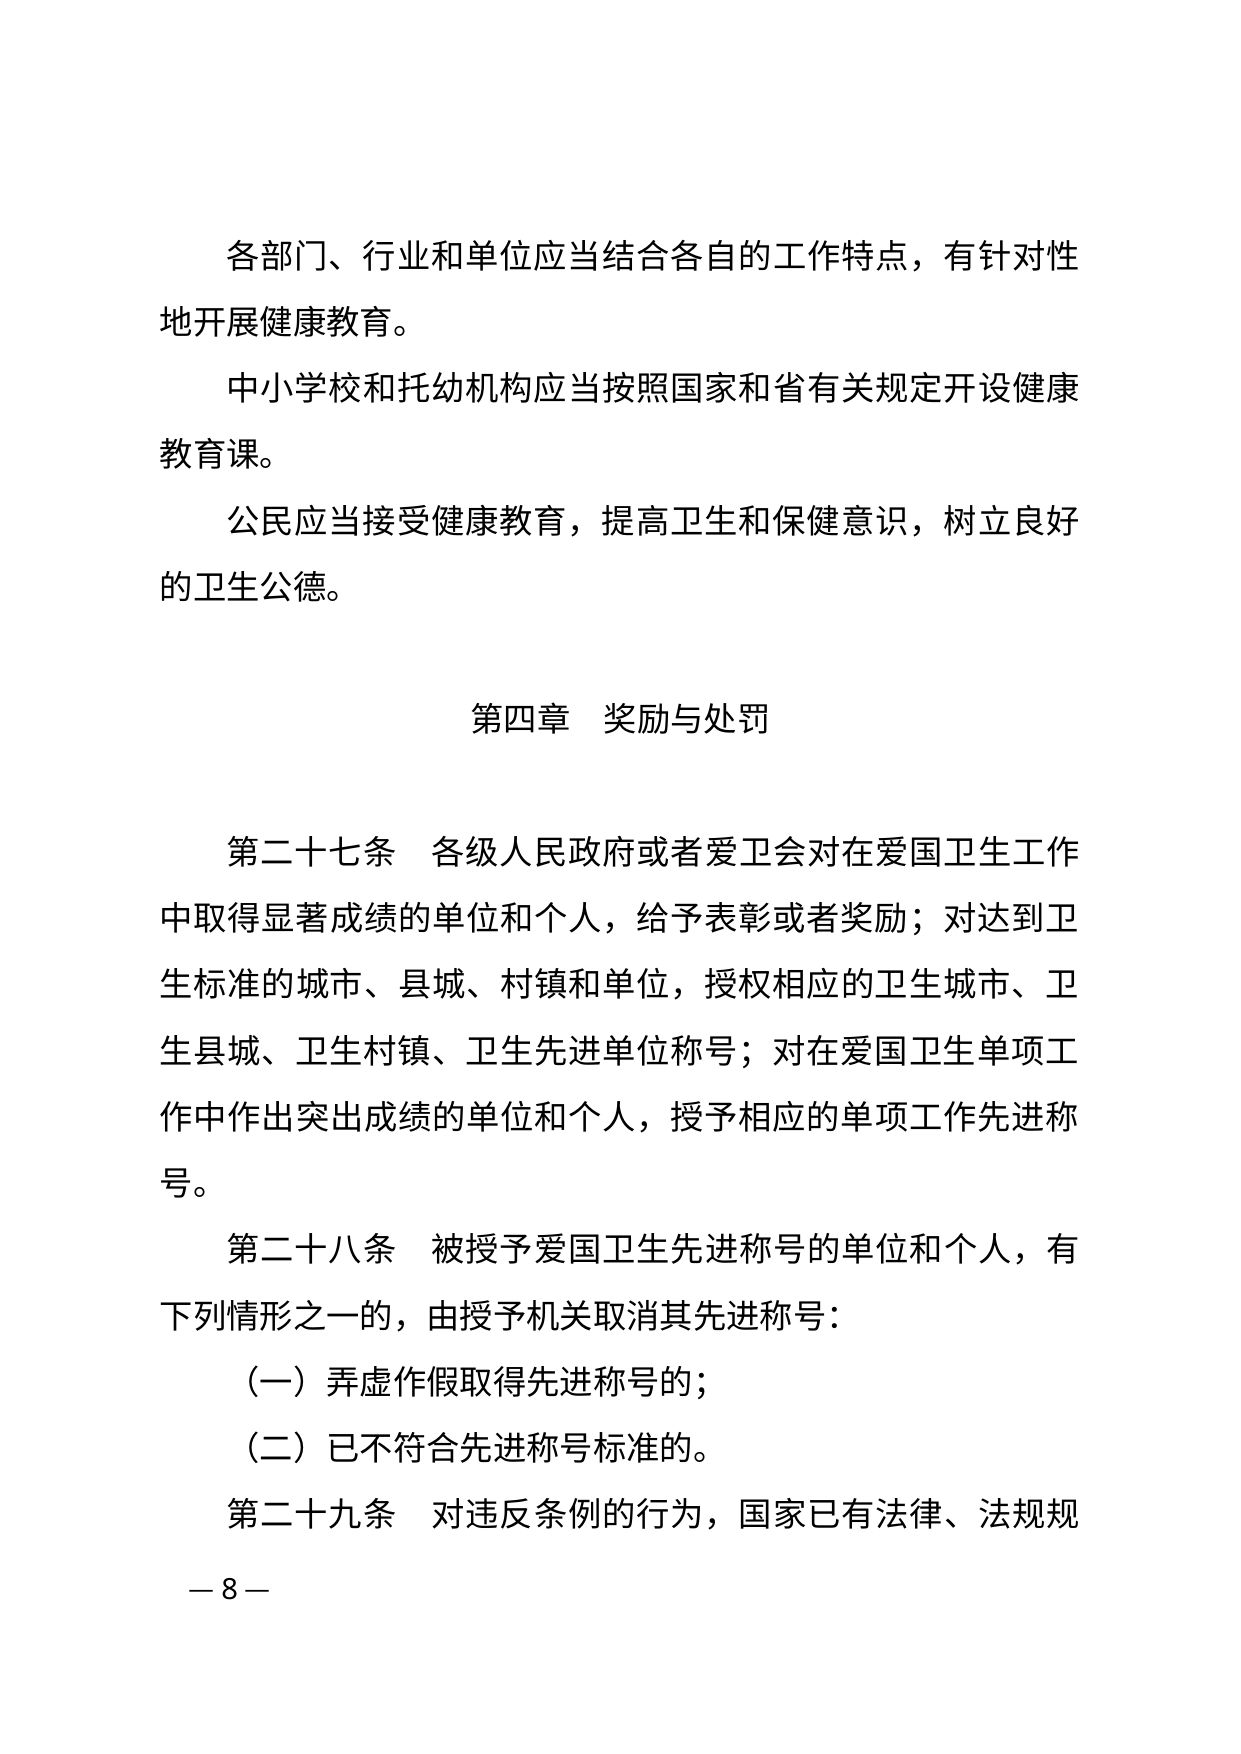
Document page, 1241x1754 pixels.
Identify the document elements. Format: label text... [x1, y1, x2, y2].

text （二）已不符合先进称号标准的。 [159, 1413, 1081, 1479]
text 第二十八条 被授予爱国卫生先进称号的单位和个人，有下列情形之一的，由授予机关取消其先进称号： [159, 1214, 1081, 1347]
text 各部门、行业和单位应当结合各自的工作特点，有针对性地开展健康教育。 [159, 220, 1081, 353]
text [159, 1479, 1081, 1545]
text 第二十七条 各级人民政府或者爱卫会对在爱国卫生工作中取得显著成绩的单位和个人，给予表彰或者奖励；对达到卫生标准的城市、县城、村镇和单位，授权相应的卫生城市、卫生县城、卫生村镇、卫生先进单位称号；对在爱国卫生单项工作中作出突出成绩的单位和个人，授予相应的单项工作先进称号。 [159, 817, 1081, 1214]
text （一）弄虚作假取得先进称号的； [159, 1347, 1081, 1413]
text 第四章 奖励与处罚 [159, 684, 1081, 750]
text 公民应当接受健康教育，提高卫生和保健意识，树立良好的卫生公德。 [159, 485, 1081, 618]
text 中小学校和托幼机构应当按照国家和省有关规定开设健康教育课。 [159, 353, 1081, 485]
